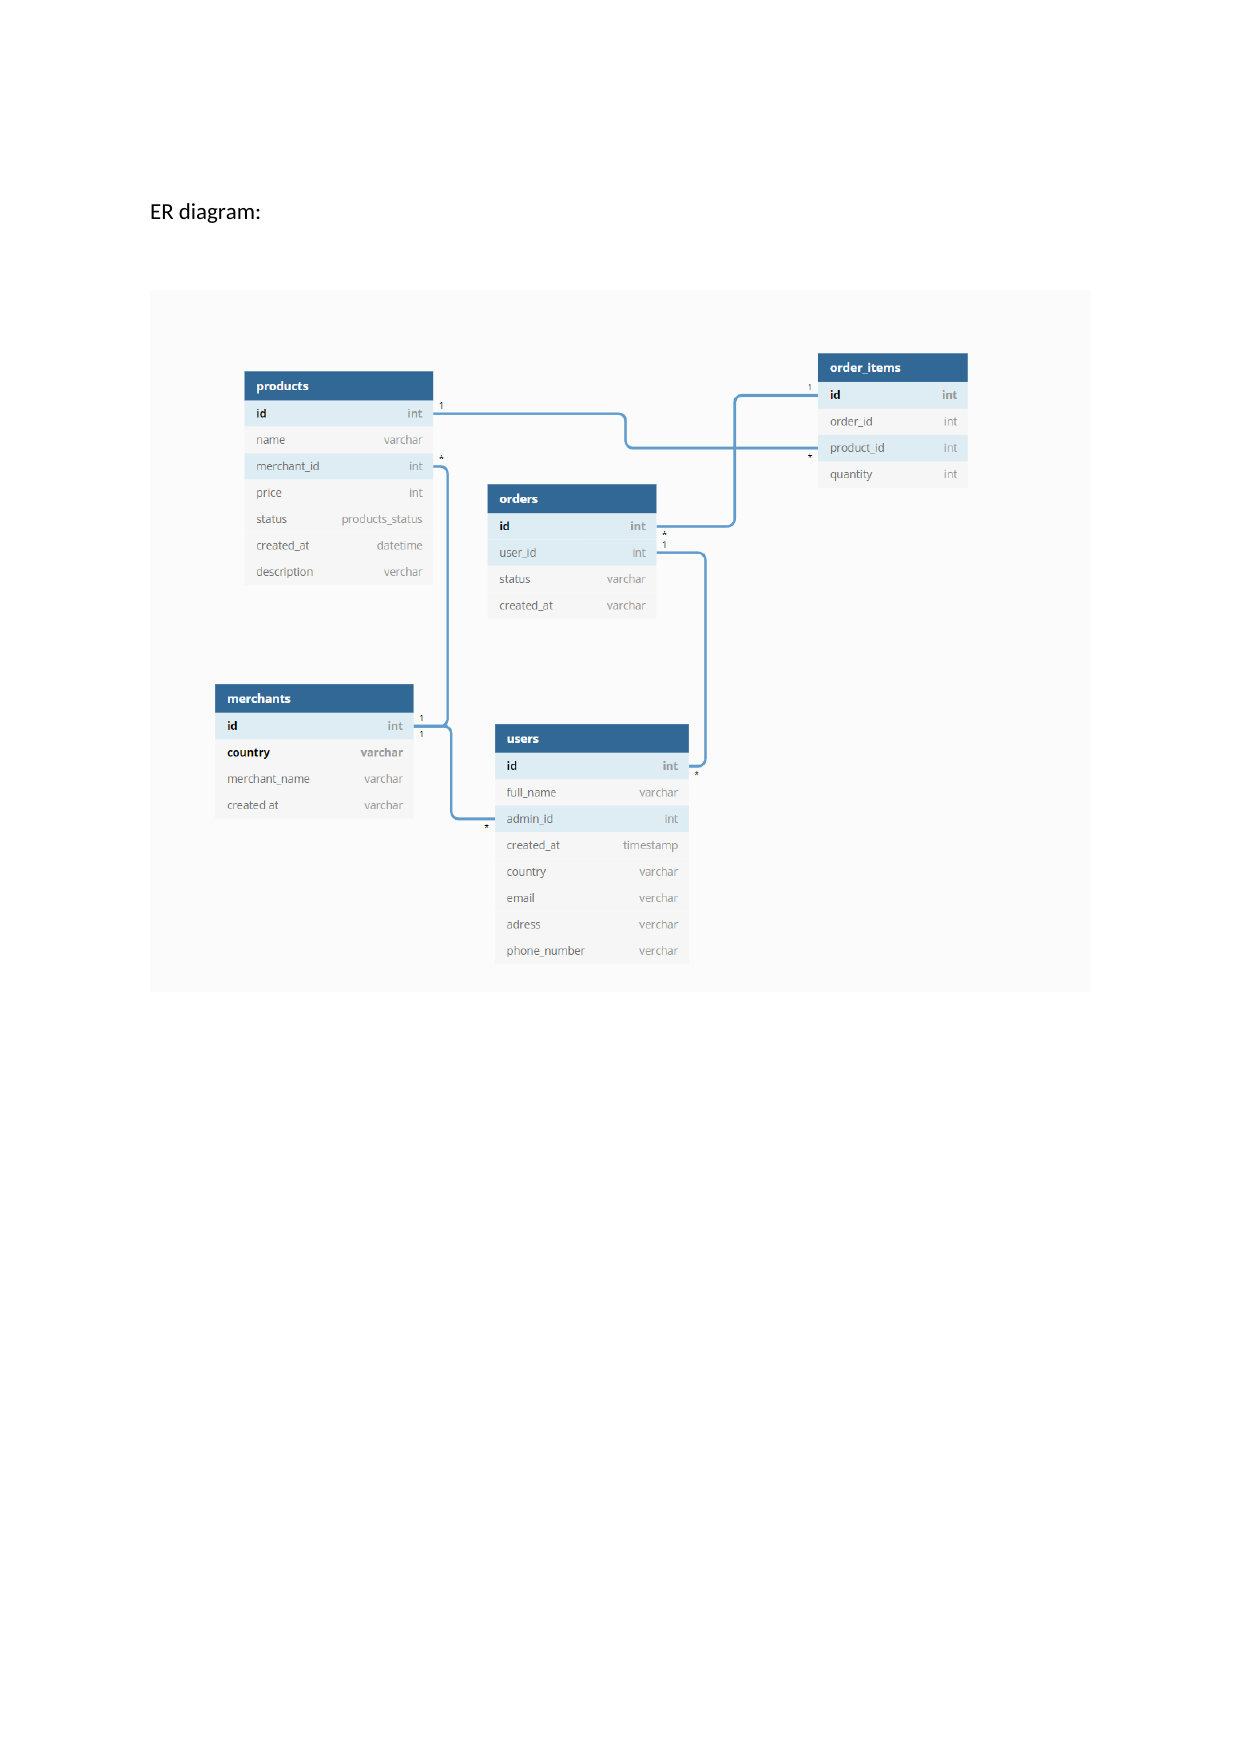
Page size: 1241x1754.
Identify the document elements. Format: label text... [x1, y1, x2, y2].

text ER diagram: [150, 197, 1090, 225]
picture [150, 290, 1091, 992]
